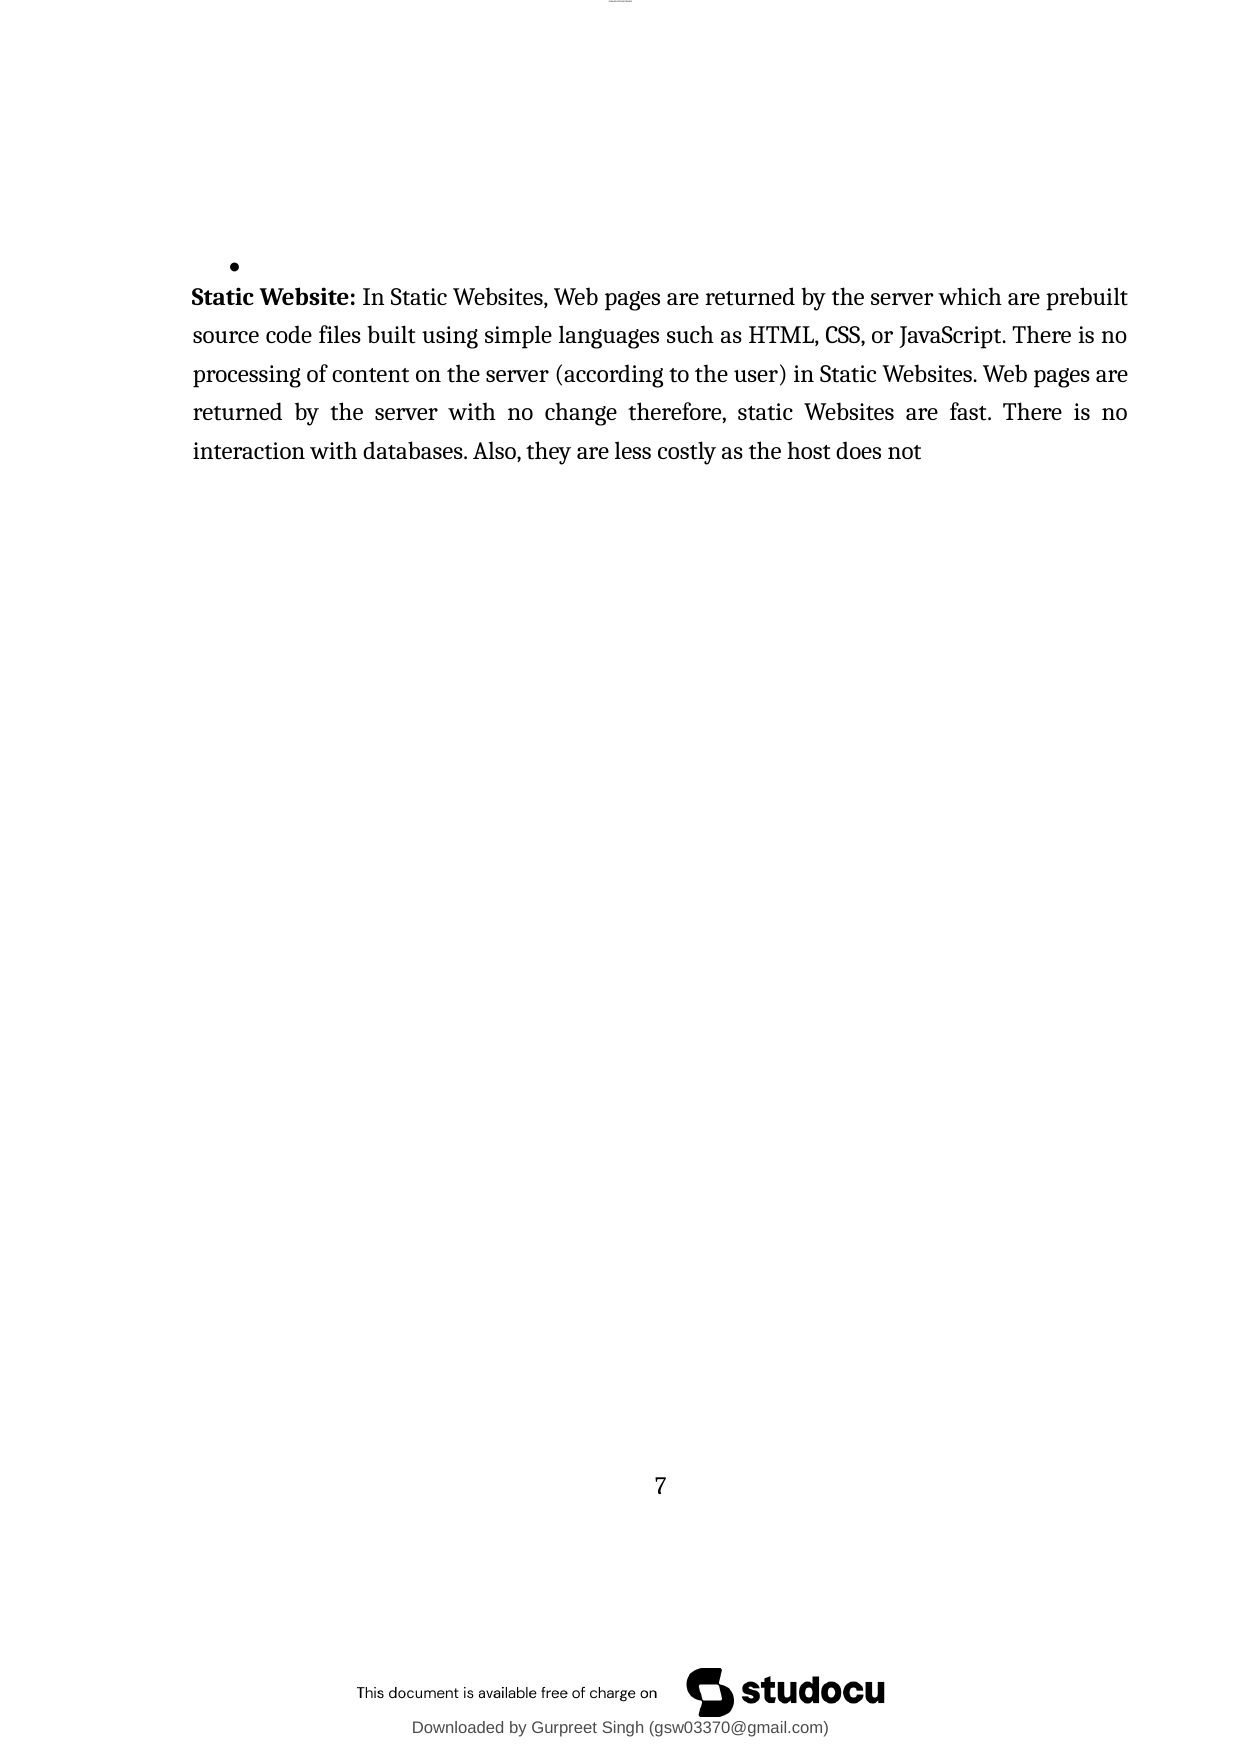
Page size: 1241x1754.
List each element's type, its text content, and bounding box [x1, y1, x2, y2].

text Static Website: In Static Websites, Web pages are returned by the server which are prebuilt source code files built using simple languages such as HTML, CSS, or JavaScript. There is no processing of content on the server (according to the user) in Static Websites. Web pages are returned by the server with no change therefore, static Websites are fast. There is no interaction with databases. Also, they are less costly as the host does not [192, 283, 1129, 465]
picture [307, 1662, 933, 1723]
